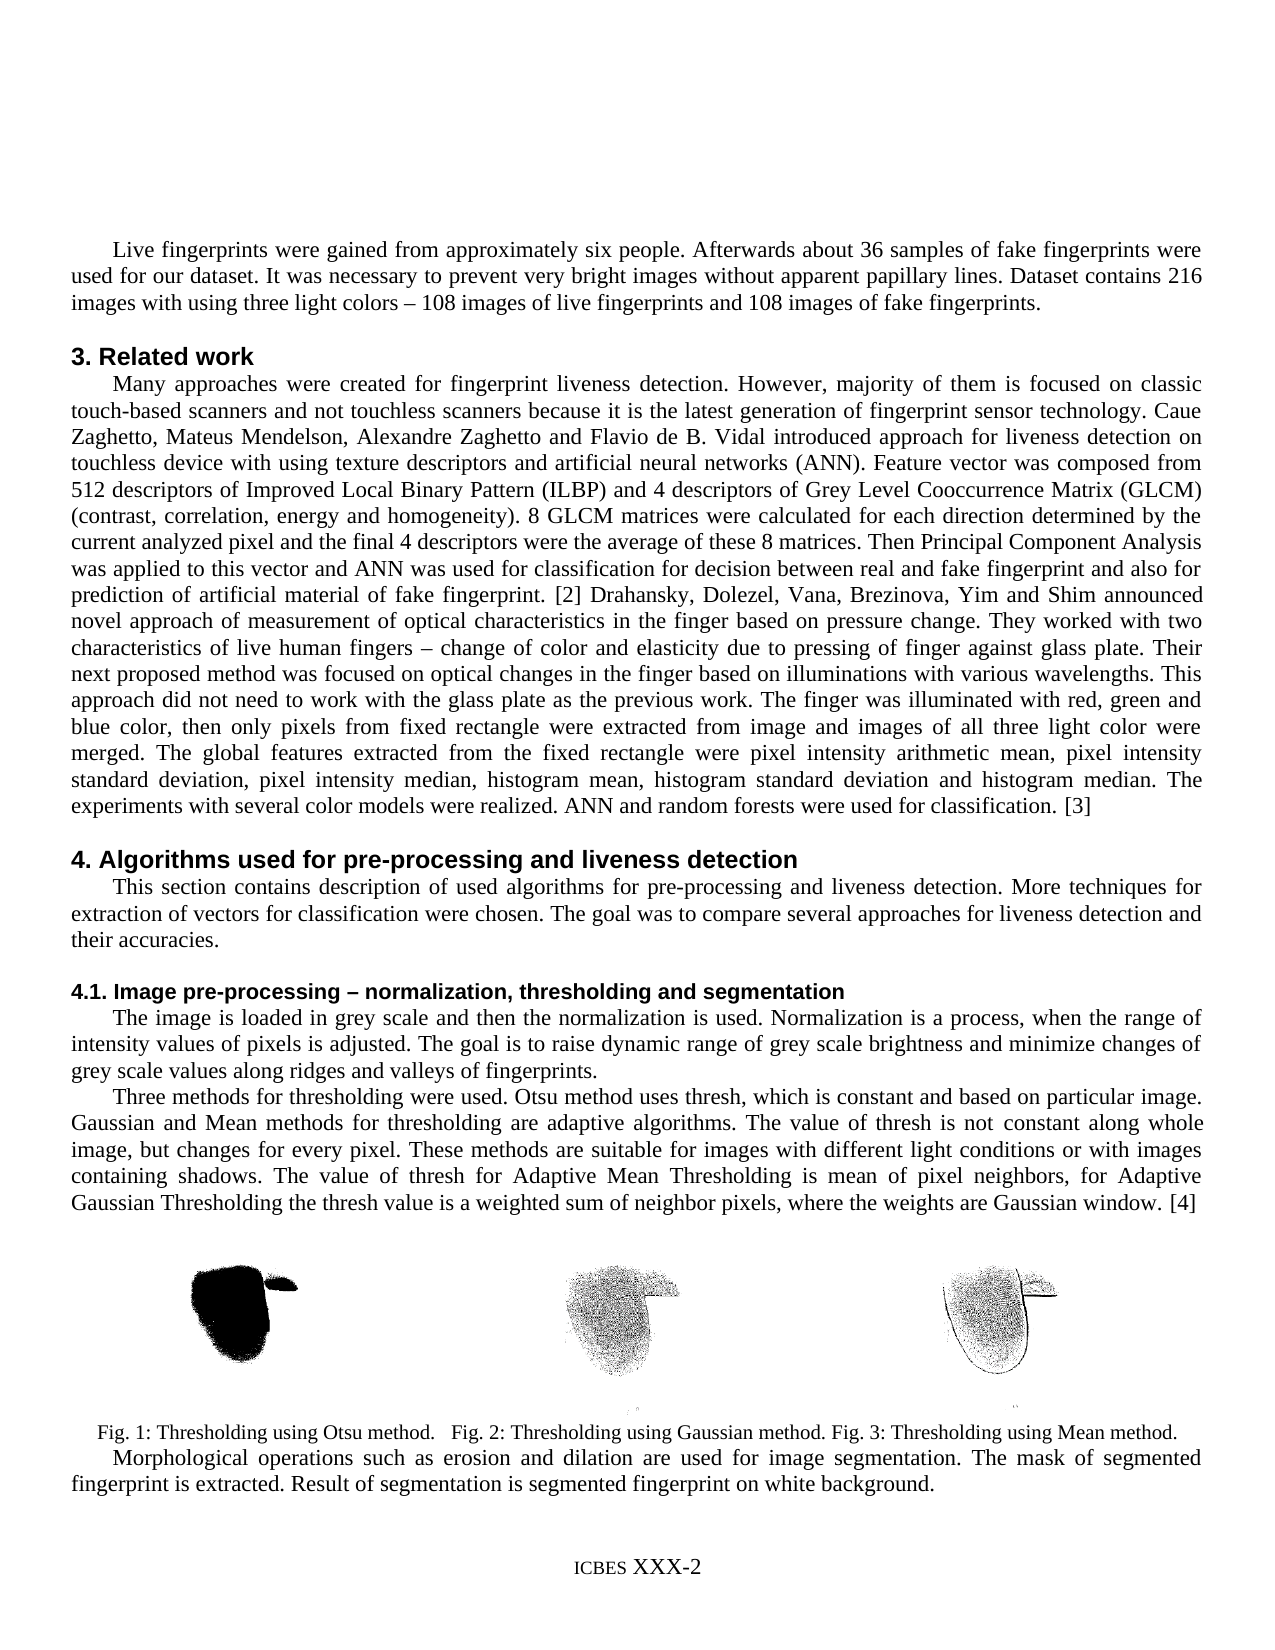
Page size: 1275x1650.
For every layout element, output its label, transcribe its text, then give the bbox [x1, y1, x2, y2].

text This section contains description of used algorithms for pre-processing and liveness detection. More techniques for extraction of vectors for classification were chosen. The goal was to compare several approaches for liveness detection and their accuracies. [71, 873, 1204, 952]
text Many approaches were created for fingerprint liveness detection. However, majority of them is focused on classic touch-based scanners and not touchless scanners because it is the latest generation of fingerprint sensor technology. Caue Zaghetto, Mateus Mendelson, Alexandre Zaghetto and Flavio de B. Vidal introduced approach for liveness detection on touchless device with using texture descriptors and artificial neural networks (ANN). Feature vector was composed from 512 descriptors of Improved Local Binary Pattern (ILBP) and 4 descriptors of Grey Level Cooccurrence Matrix (GLCM) (contrast, correlation, energy and homogeneity). 8 GLCM matrices were calculated for each direction determined by the current analyzed pixel and the final 4 descriptors were the average of these 8 matrices. Then Principal Component Analysis was applied to this vector and ANN was used for classification for decision between real and fake fingerprint and also for prediction of artificial material of fake fingerprint. Drahansky, Dolezel, Vana, Brezinova, Yim and Shim announced novel approach of measurement of optical characteristics in the finger based on pressure change. They worked with two characteristics of live human fingers – change of color and elasticity due to pressing of finger against glass plate. Their next proposed method was focused on optical changes in the finger based on illuminations with various wavelengths. This approach did not need to work with the glass plate as the previous work. The finger was illuminated with red, green and blue color, then only pixels from fixed rectangle were extracted from image and images of all three light color were merged. The global features extracted from the fixed rectangle were pixel intensity arithmetic mean, pixel intensity standard deviation, pixel intensity median, histogram mean, histogram standard deviation and histogram median. The experiments with several color models were realized. ANN and random forests were used for classification. [71, 370, 1204, 818]
picture [490, 1246, 732, 1420]
text 4.1. Image pre-processing – normalization, thresholding and segmentation [71, 979, 1204, 1004]
text The image is loaded in grey scale and then the normalization is used. Normalization is a process, when the range of intensity values of pixels is adjusted. The goal is to raise dynamic range of grey scale brightness and minimize changes of grey scale values along ridges and valleys of fingerprints. [71, 1004, 1204, 1083]
text Live fingerprints were gained from approximately six people. Afterwards about 36 samples of fake fingerprints were used for our dataset. It was necessary to prevent very bright images without apparent papillary lines. Dataset contains 216 images with using three light colors – 108 images of live fingerprints and 108 images of fake fingerprints. [71, 236, 1204, 315]
picture [871, 1246, 1108, 1420]
picture [112, 1241, 353, 1420]
text Morphological operations such as erosion and dilation are used for image segmentation. The mask of segmented fingerprint is extracted. Result of segmentation is segmented fingerprint on white background. [71, 1444, 1204, 1497]
text Fig. 1: Thresholding using Otsu method. Fig. 2: Thresholding using Gaussian method. Fig. 3: Thresholding using Mean method. [71, 1420, 1204, 1444]
text Three methods for thresholding were used. Otsu method uses thresh, which is constant and based on particular image. Gaussian and Mean methods for thresholding are adaptive algorithms. The value of thresh is not constant along whole image, but changes for every pixel. These methods are suitable for images with different light conditions or with images containing shadows. The value of thresh for Adaptive Mean Thresholding is mean of pixel neighbors, for Adaptive Gaussian Thresholding the thresh value is a weighted sum of neighbor pixels, where the weights are Gaussian window. [71, 1083, 1204, 1215]
text 3. Related work [71, 342, 1204, 370]
text 4. Algorithms used for pre-processing and liveness detection [71, 845, 1204, 873]
